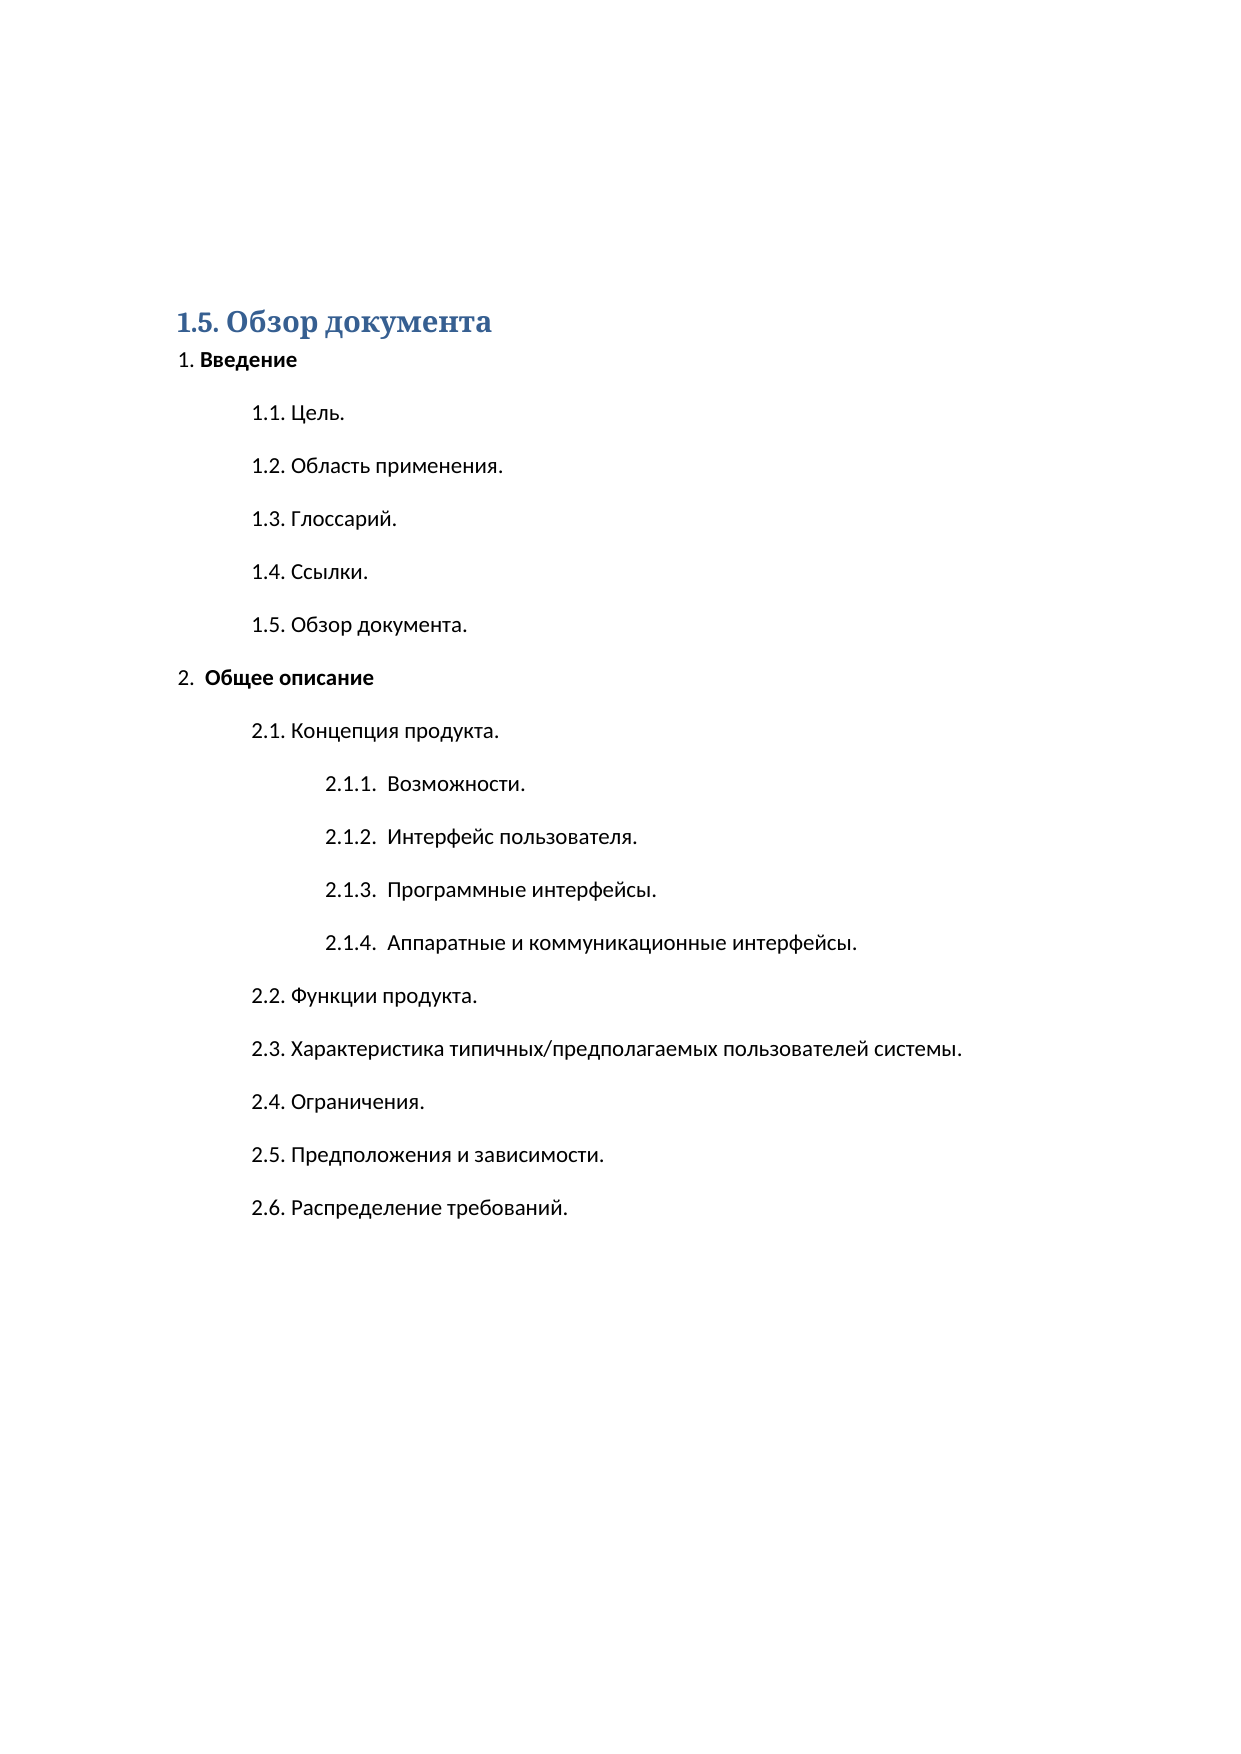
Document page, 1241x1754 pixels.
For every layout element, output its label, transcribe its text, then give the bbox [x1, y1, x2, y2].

text 2.1.3. Программные интерфейсы. [325, 875, 1152, 903]
text 1. Введение [177, 345, 1152, 373]
text 1.4. Ссылки. [251, 557, 1152, 585]
text 2. Общее описание [177, 663, 1152, 691]
text 2.6. Распределение требований. [251, 1193, 1152, 1221]
text 2.1. Концепция продукта. [251, 716, 1152, 744]
text 1.1. Цель. [251, 398, 1152, 426]
text 1.3. Глоссарий. [251, 504, 1152, 532]
text 2.1.1. Возможности. [325, 769, 1152, 797]
subtitle 1.5. Обзор документа [177, 306, 1152, 340]
text 2.2. Функции продукта. [251, 981, 1152, 1009]
text 2.3. Характеристика типичных/предполагаемых пользователей системы. [251, 1034, 1152, 1062]
text 2.1.2. Интерфейс пользователя. [325, 822, 1152, 850]
text 1.2. Область применения. [251, 451, 1152, 479]
text 1.5. Обзор документа. [251, 610, 1152, 638]
text 2.1.4. Аппаратные и коммуникационные интерфейсы. [325, 928, 1152, 956]
text 2.4. Ограничения. [251, 1087, 1152, 1115]
text 2.5. Предположения и зависимости. [251, 1140, 1152, 1168]
